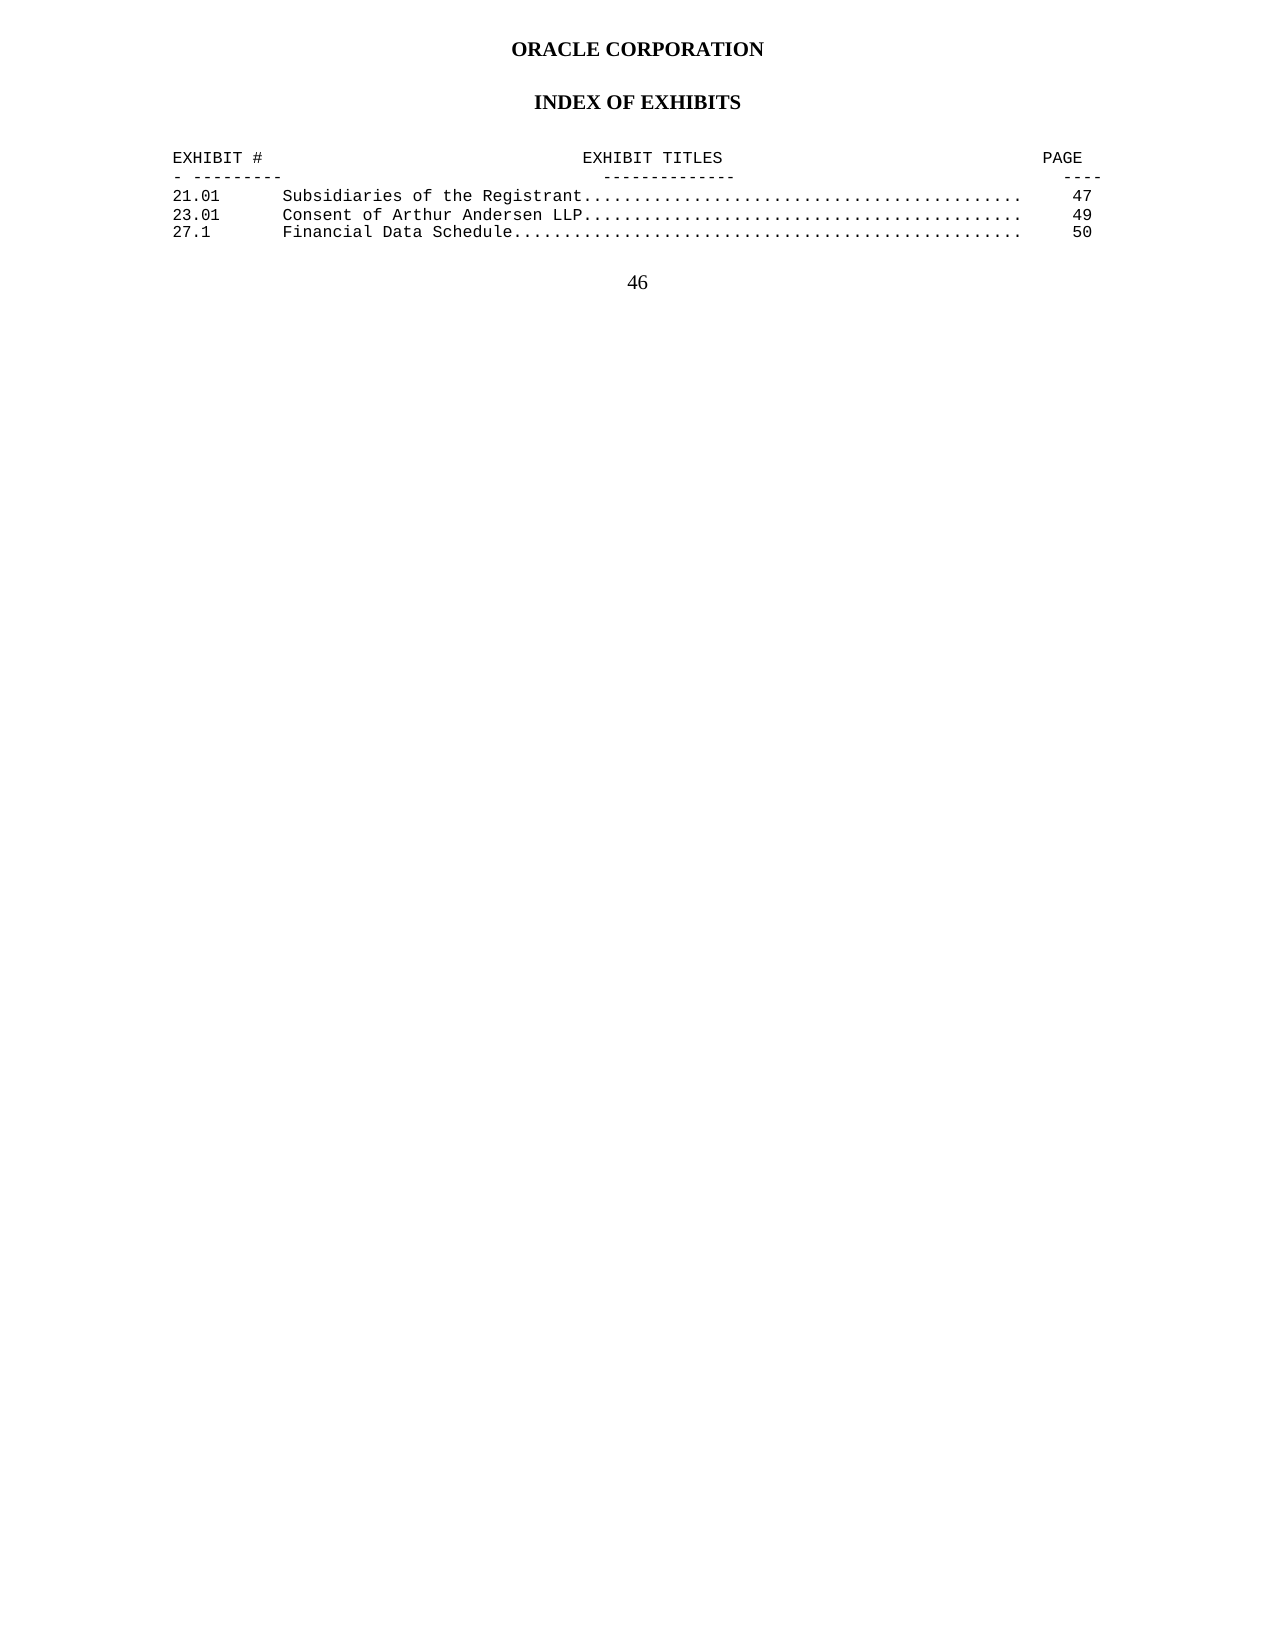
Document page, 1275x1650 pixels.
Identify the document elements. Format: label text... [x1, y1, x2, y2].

text EXHIBIT # EXHIBIT TITLES PAGE [172, 148, 1114, 167]
text 27.1 Financial Data Schedule................................................... 50 [172, 224, 1114, 243]
text 23.01 Consent of Arthur Andersen LLP............................................ 49 [172, 205, 1114, 224]
text - --------- -------------- ---- [172, 167, 1114, 186]
subtitle ORACLE CORPORATION INDEX OF EXHIBITS [511, 37, 764, 114]
text 21.01 Subsidiaries of the Registrant............................................ 47 [172, 186, 1114, 205]
text 46 [511, 270, 764, 294]
